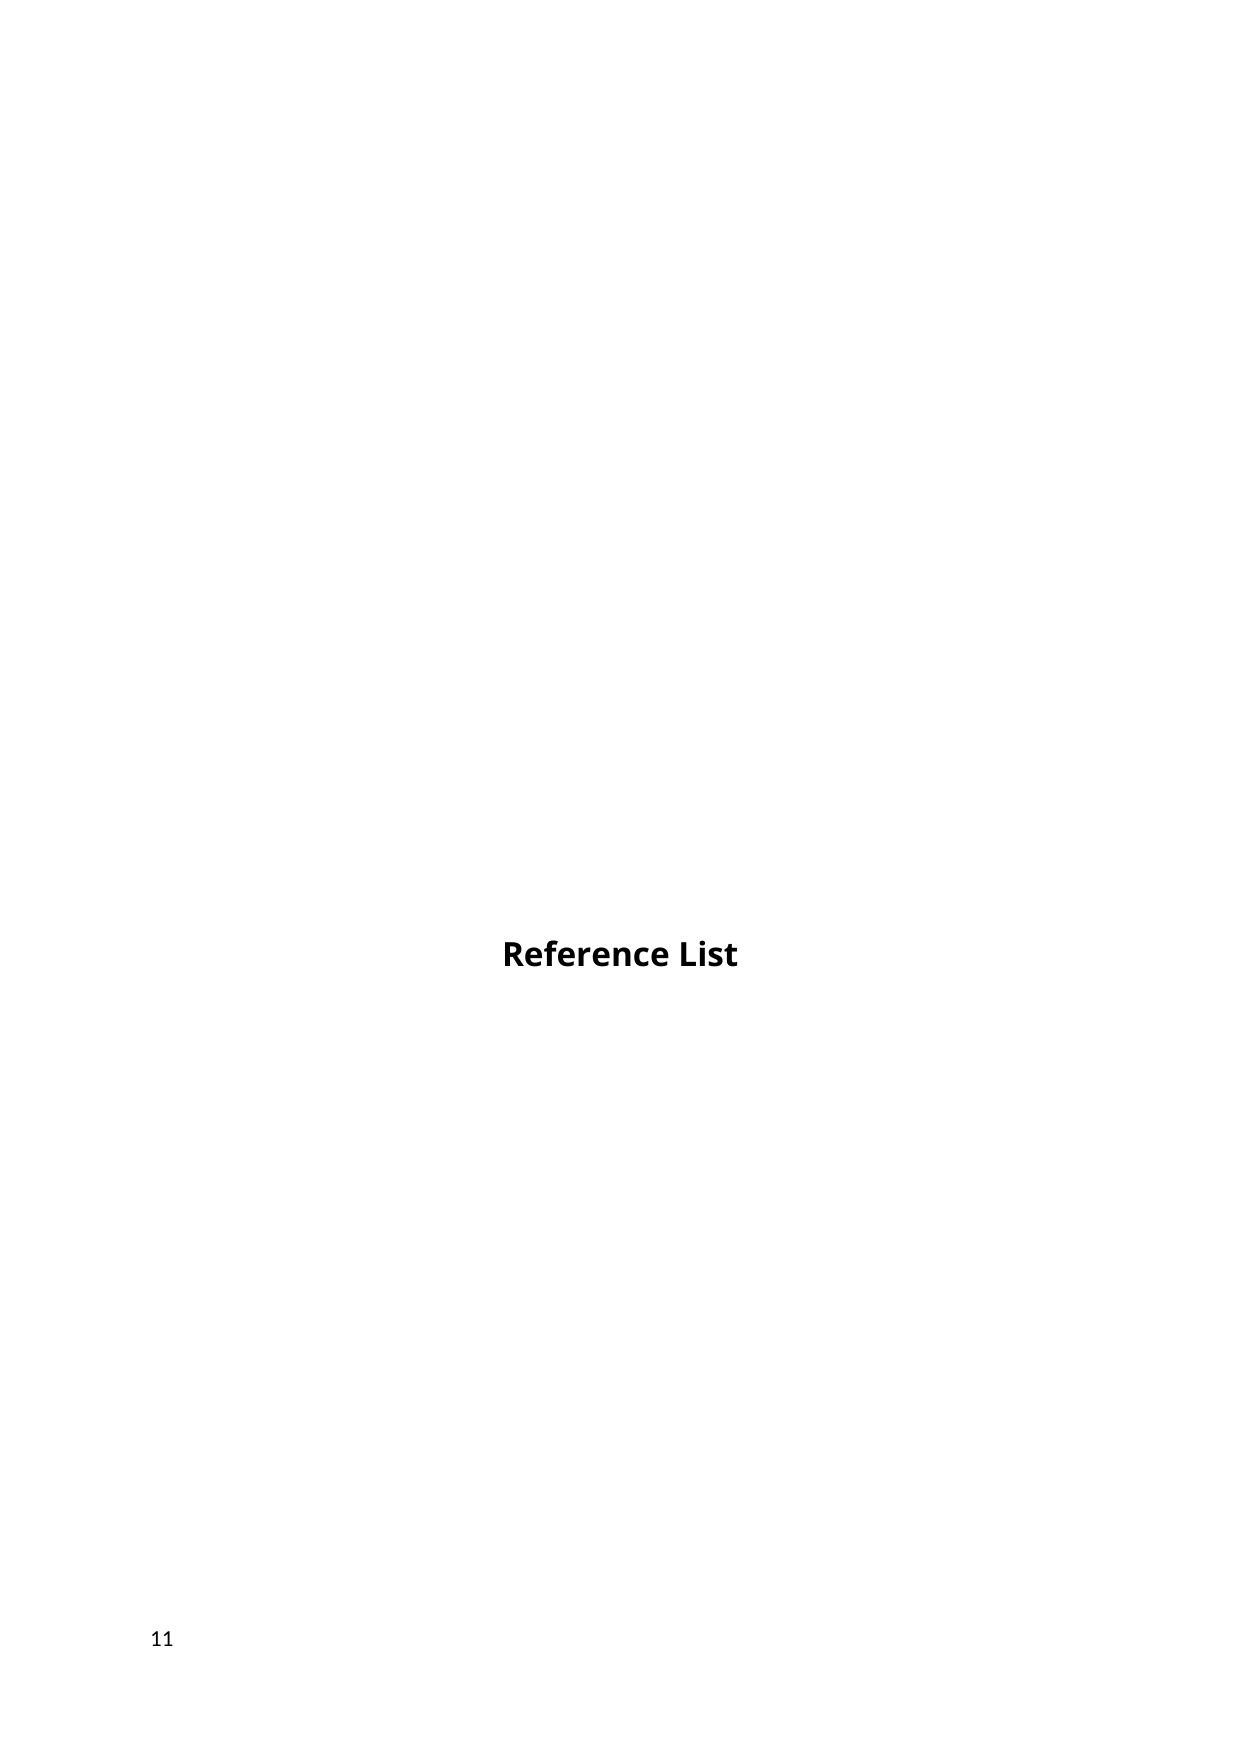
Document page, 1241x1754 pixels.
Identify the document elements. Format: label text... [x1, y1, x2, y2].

text Reference List [150, 931, 1090, 976]
